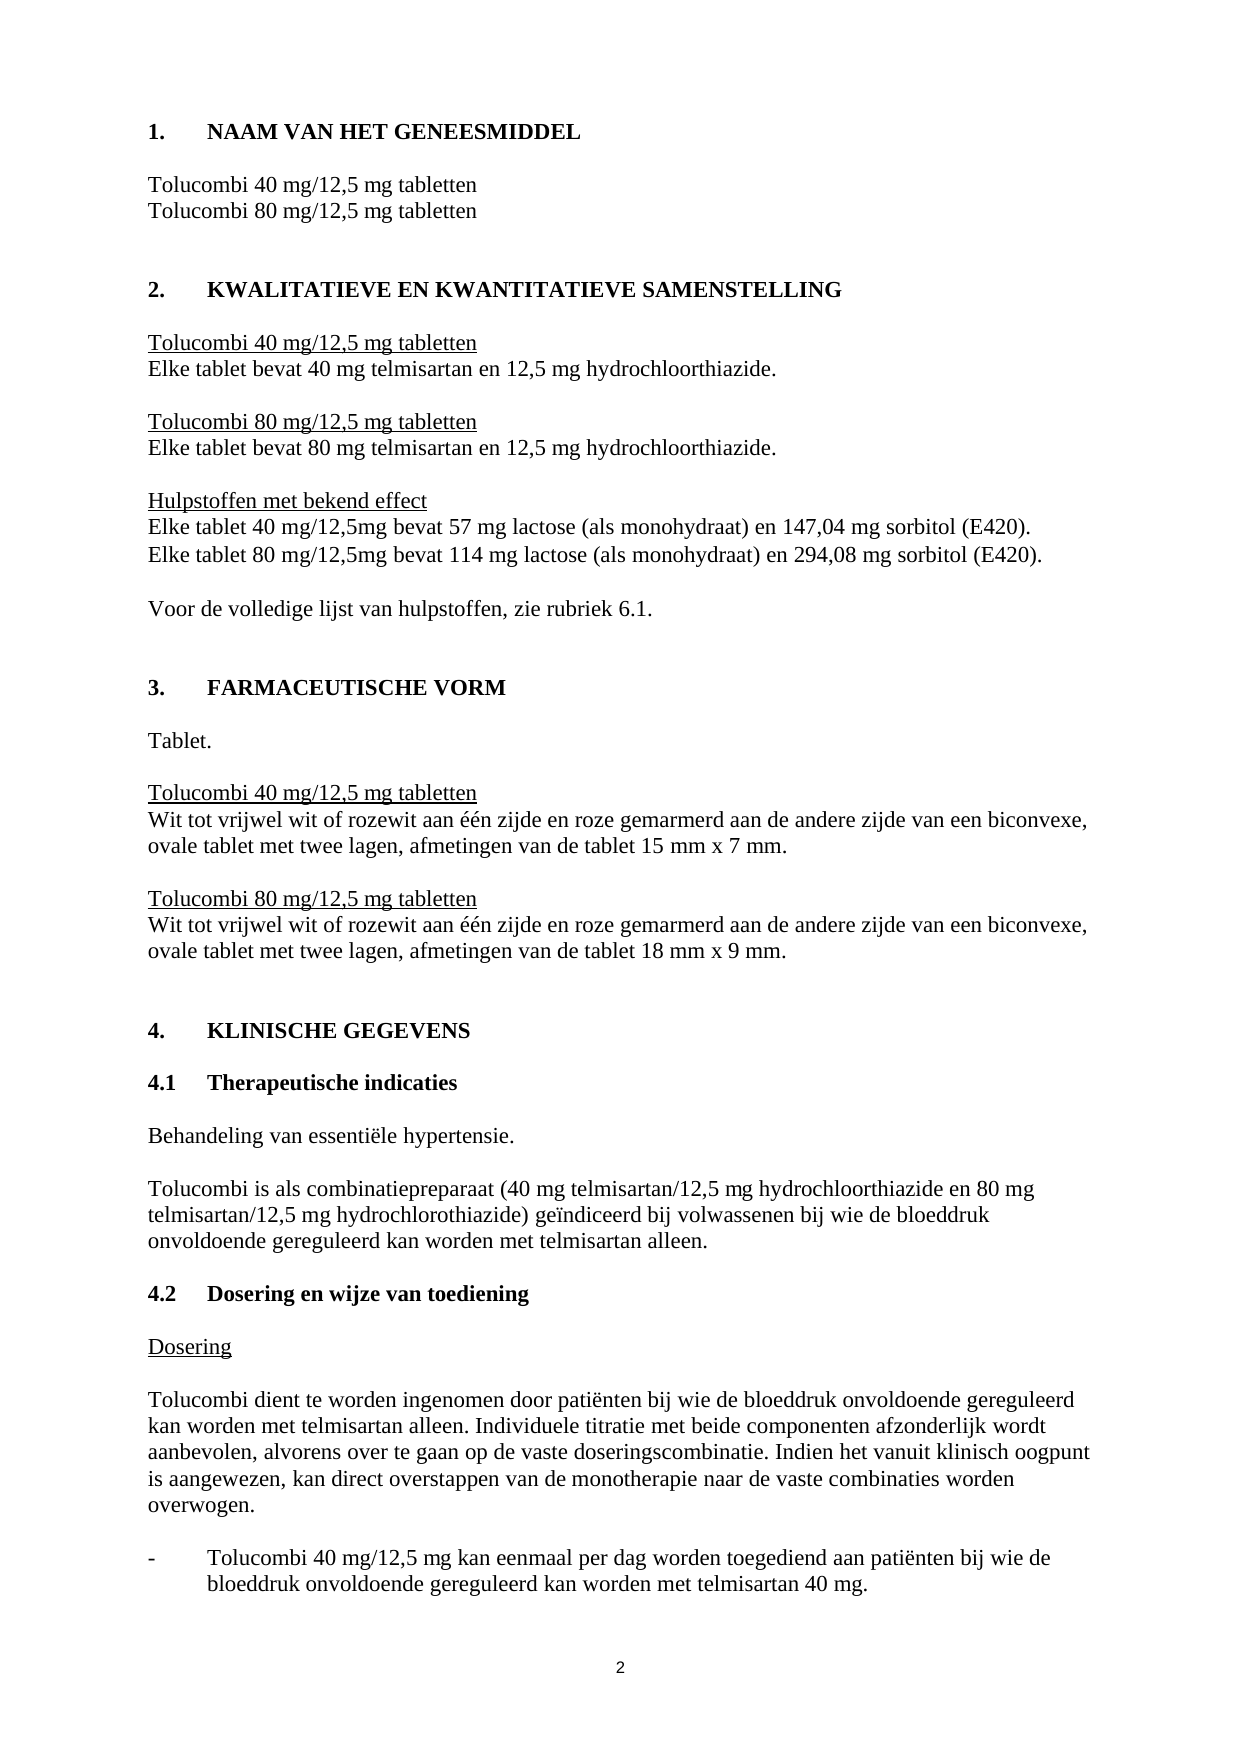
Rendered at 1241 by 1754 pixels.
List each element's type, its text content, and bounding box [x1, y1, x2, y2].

text 4.1 Therapeutische indicaties [148, 1069, 1092, 1096]
text 1. NAAM VAN HET GENEESMIDDEL [148, 118, 1092, 144]
text 4.2 Dosering en wijze van toediening [148, 1280, 1092, 1307]
text Behandeling van essentiële hypertensie. [148, 1122, 1092, 1148]
text Tolucombi 80 mg/12,5 mg tabletten [148, 408, 1092, 434]
text 2. KWALITATIEVE EN KWANTITATIEVE SAMENSTELLING [148, 276, 1092, 303]
text Voor de volledige lijst van hulpstoffen, zie rubriek 6.1. [148, 595, 1092, 621]
text Wit tot vrijwel wit of rozewit aan één zijde en roze gemarmerd aan de andere zijde van een biconvexe, ovale tablet met twee lagen, afmetingen van de tablet 18 mm x 9 mm. [148, 911, 1092, 964]
text Tolucombi 40 mg/12,5 mg tabletten [148, 329, 1092, 355]
text Elke tablet 80 mg/12,5mg bevat 114 mg lactose (als monohydraat) en 294,08 mg sorbitol (E420). [148, 541, 1092, 569]
text Elke tablet 40 mg/12,5mg bevat 57 mg lactose (als monohydraat) en 147,04 mg sorbitol (E420). [148, 513, 1092, 541]
text Elke tablet bevat 80 mg telmisartan en 12,5 mg hydrochloorthiazide. [148, 434, 1092, 461]
text 3. FARMACEUTISCHE VORM [148, 674, 1092, 700]
text Elke tablet bevat 40 mg telmisartan en 12,5 mg hydrochloorthiazide. [148, 355, 1092, 382]
list Tolucombi 40 mg/12,5 mg kan eenmaal per dag worden toegediend aan patiënten bij wie de bloeddruk onvoldoende gereguleerd kan worden met telmisartan 40 mg. [148, 1544, 1092, 1596]
text Tolucombi 40 mg/12,5 mg tabletten [148, 779, 1092, 806]
text 4. KLINISCHE GEGEVENS [148, 1017, 1092, 1043]
text Tolucombi is als combinatiepreparaat (40 mg telmisartan/12,5 mg hydrochloorthiazide en 80 mg telmisartan/12,5 mg hydrochlorothiazide) geïndiceerd bij volwassenen bij wie de bloeddruk onvoldoende gereguleerd kan worden met telmisartan alleen. [148, 1175, 1092, 1254]
text Tolucombi 80 mg/12,5 mg tabletten [148, 885, 1092, 911]
text Tolucombi dient te worden ingenomen door patiënten bij wie de bloeddruk onvoldoende gereguleerd kan worden met telmisartan alleen. Individuele titratie met beide componenten afzonderlijk wordt aanbevolen, alvorens over te gaan op de vaste doseringscombinatie. Indien het vanuit klinisch oogpunt is aangewezen, kan direct overstappen van de monotherapie naar de vaste combinaties worden overwogen. [148, 1386, 1092, 1517]
text Tolucombi 40 mg/12,5 mg tabletten [148, 171, 1092, 197]
text Hulpstoffen met bekend effect [148, 487, 1092, 513]
text Tolucombi 80 mg/12,5 mg tabletten [148, 197, 1092, 223]
text Tablet. [148, 727, 1092, 753]
text Dosering [148, 1333, 1092, 1359]
text Wit tot vrijwel wit of rozewit aan één zijde en roze gemarmerd aan de andere zijde van een biconvexe, ovale tablet met twee lagen, afmetingen van de tablet 15 mm x 7 mm. [148, 806, 1092, 858]
